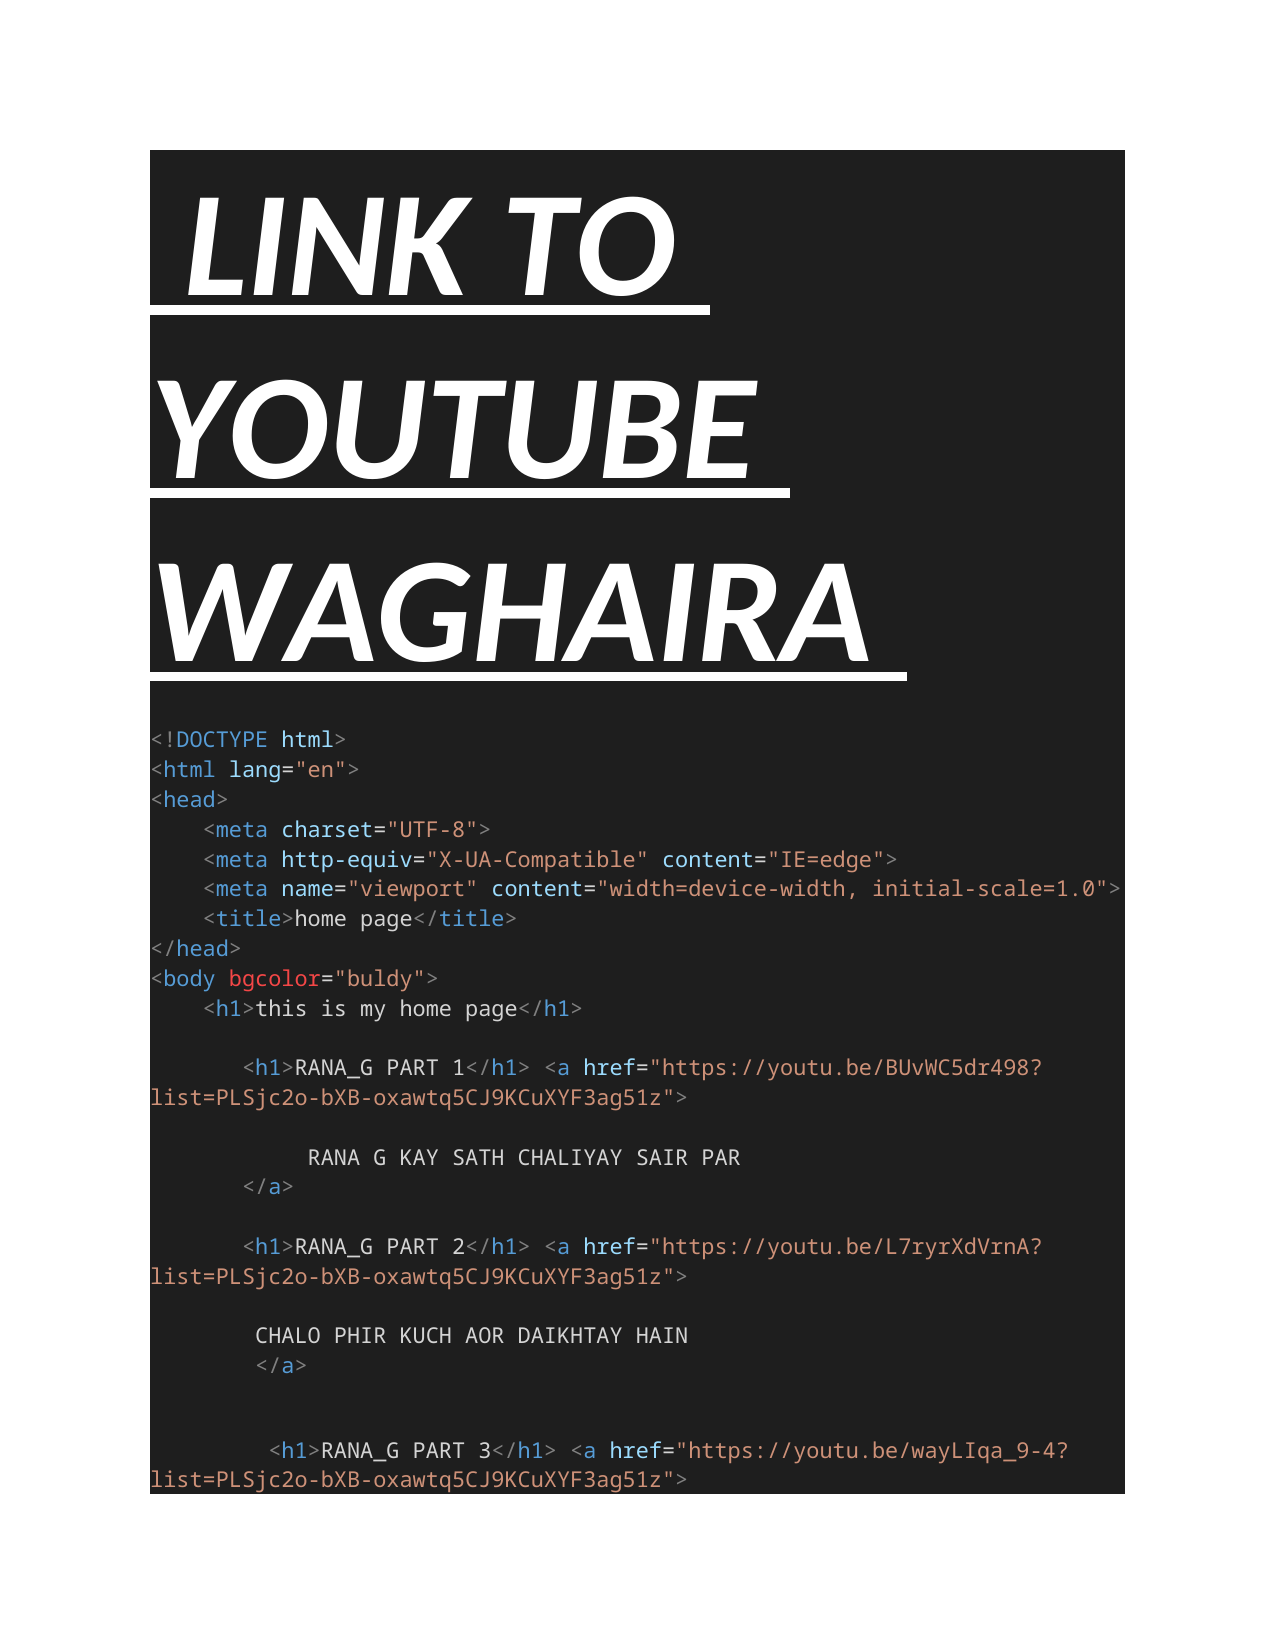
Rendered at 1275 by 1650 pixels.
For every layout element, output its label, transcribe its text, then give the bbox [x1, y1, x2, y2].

text CHALO PHIR KUCH AOR DAIKHTAY HAIN [150, 1320, 1125, 1350]
text <head> [150, 784, 1125, 814]
text <meta http-equiv="X-UA-Compatible" content="IE=edge"> [150, 843, 1125, 873]
text <!DOCTYPE html> [150, 724, 1125, 754]
text </head> [150, 933, 1125, 963]
text <h1>RANA_G PART 1</h1> <a href="https://youtu.be/BUvWC5dr498?list=PLSjc2o-bXB-oxawtq5CJ9KCuXYF3ag51z"> [150, 1052, 1125, 1112]
text <meta name="viewport" content="width=device-width, initial-scale=1.0"> [150, 873, 1125, 903]
text <title>home page</title> [150, 903, 1125, 933]
text <meta charset="UTF-8"> [150, 814, 1125, 843]
text </a> [150, 1171, 1125, 1201]
text <body bgcolor="buldy"> [150, 963, 1125, 992]
text <h1>this is my home page</h1> [150, 992, 1125, 1022]
text LINK TO YOUTUBE WAGHAIRA [150, 150, 1125, 699]
text <html lang="en"> [150, 754, 1125, 784]
text <h1>RANA_G PART 2</h1> <a href="https://youtu.be/L7ryrXdVrnA?list=PLSjc2o-bXB-oxawtq5CJ9KCuXYF3ag51z"> [150, 1231, 1125, 1290]
text RANA G KAY SATH CHALIYAY SAIR PAR [150, 1141, 1125, 1171]
text <h1>RANA_G PART 3</h1> <a href="https://youtu.be/wayLIqa_9-4?list=PLSjc2o-bXB-oxawtq5CJ9KCuXYF3ag51z"> [150, 1434, 1125, 1494]
text </a> [150, 1350, 1125, 1380]
